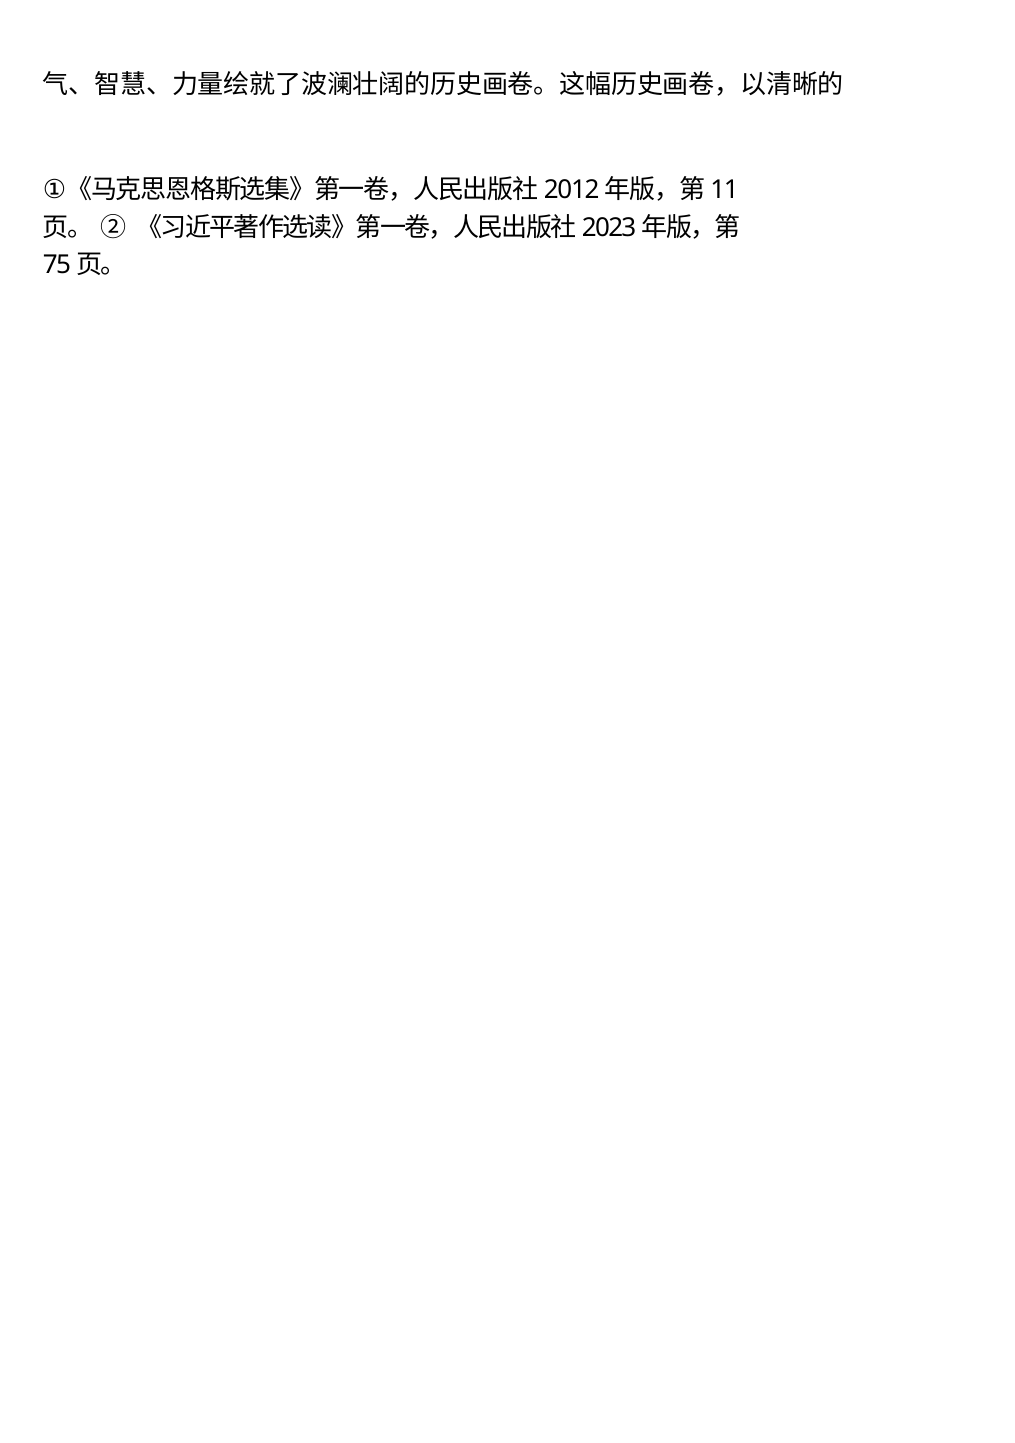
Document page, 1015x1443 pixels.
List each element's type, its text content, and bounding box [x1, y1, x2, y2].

text ①《马克思恩格斯选集》第一卷，人民出版社2012年版，第11页。 ② 《习近平著作选读》第一卷，人民出版社2023年版，第75页。 [43, 169, 759, 282]
text 气、智慧、力量绘就了波澜壮阔的历史画卷。这幅历史画卷，以清晰的 [43, 67, 862, 101]
